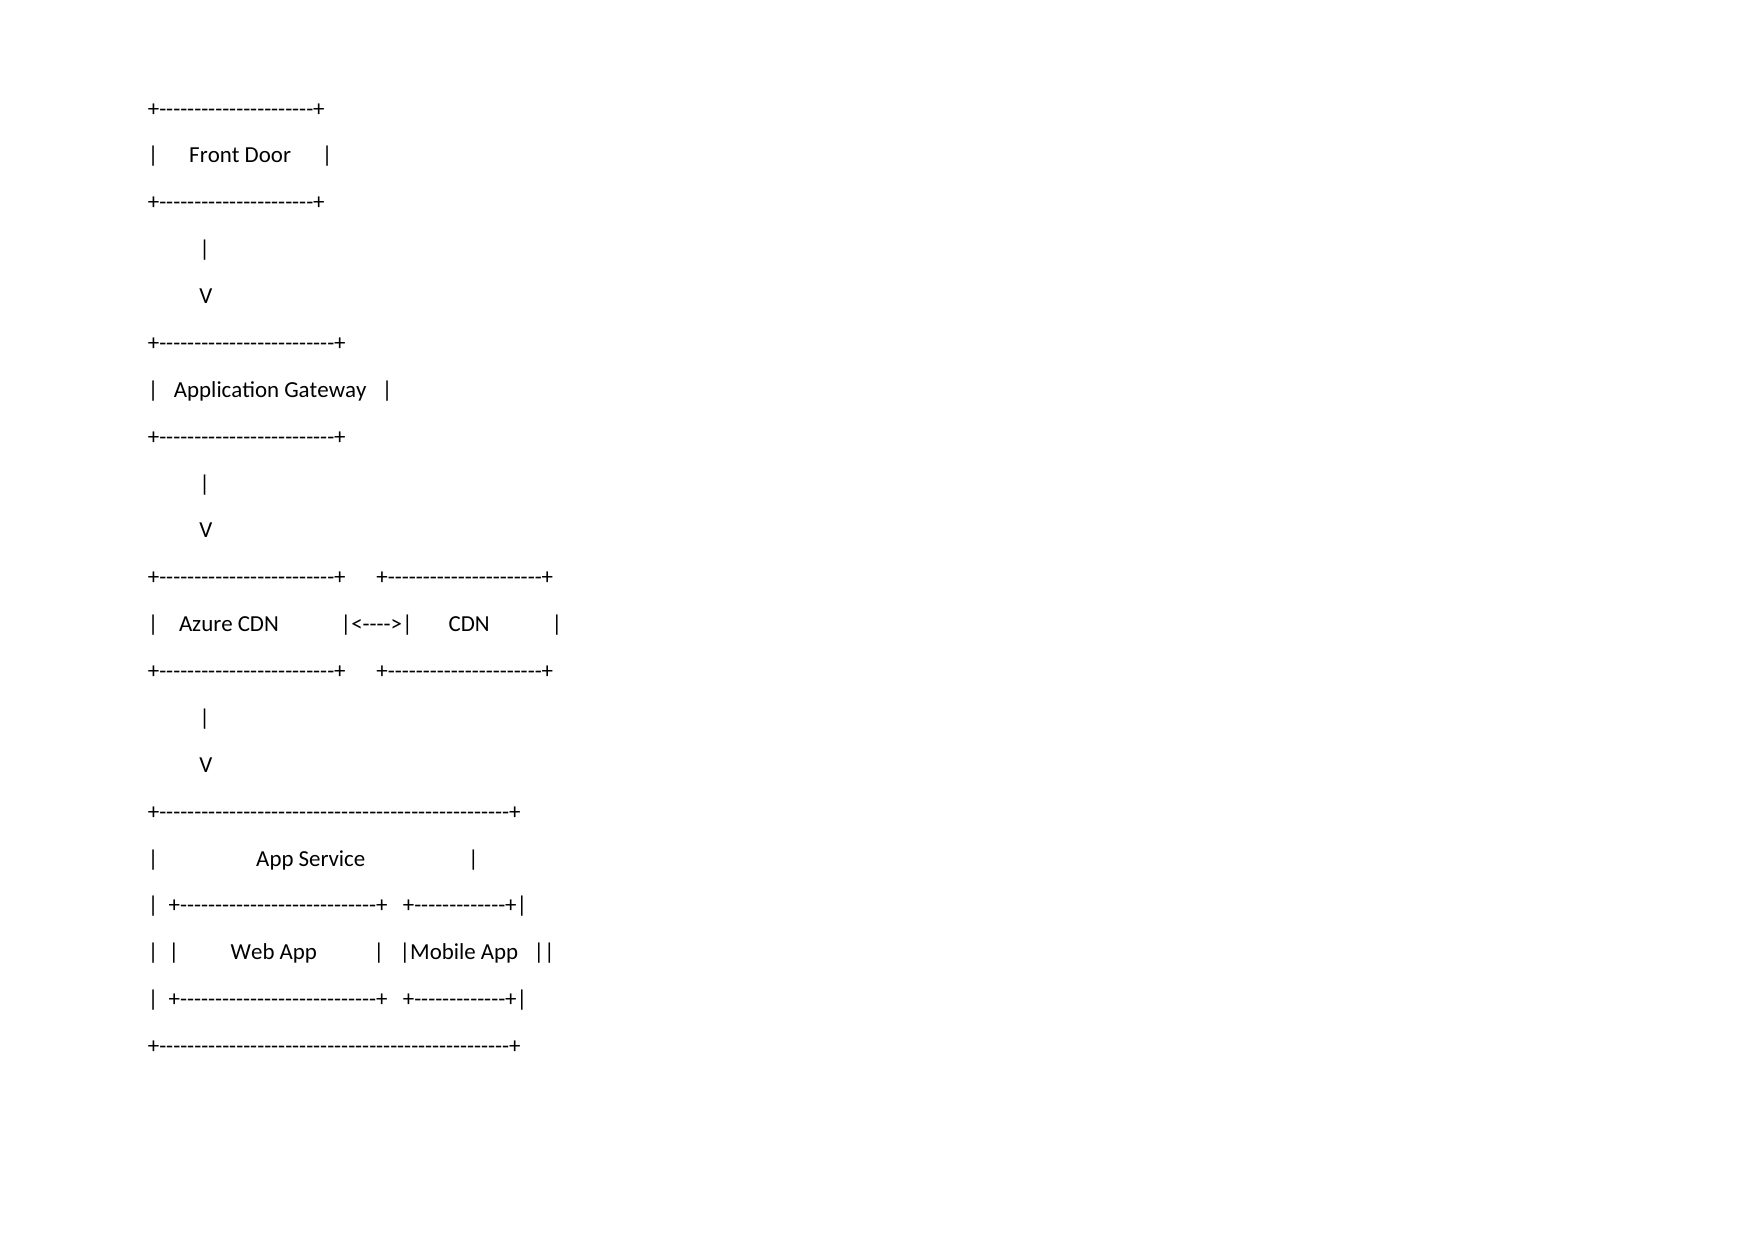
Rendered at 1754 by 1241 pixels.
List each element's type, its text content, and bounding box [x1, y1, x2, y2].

text | +----------------------------+ +-------------+| [148, 891, 1606, 919]
text +----------------------+ [148, 187, 1606, 216]
text V [148, 516, 1606, 544]
text | | Web App | |Mobile App || [148, 937, 1606, 966]
text +--------------------------------------------------+ [148, 797, 1606, 825]
text +-------------------------+ +----------------------+ [148, 656, 1606, 684]
text | Azure CDN |<---->| CDN | [148, 609, 1606, 637]
text +----------------------+ [148, 94, 1606, 122]
text +-------------------------+ +----------------------+ [148, 562, 1606, 591]
text | +----------------------------+ +-------------+| [148, 984, 1606, 1012]
text | Front Door | [148, 141, 1606, 169]
text | App Service | [148, 844, 1606, 872]
text +--------------------------------------------------+ [148, 1031, 1606, 1059]
text | [148, 234, 1606, 262]
text | Application Gateway | [148, 375, 1606, 403]
text V [148, 750, 1606, 778]
text +-------------------------+ [148, 328, 1606, 356]
text | [148, 703, 1606, 731]
text V [148, 281, 1606, 309]
text | [148, 469, 1606, 497]
text +-------------------------+ [148, 422, 1606, 450]
